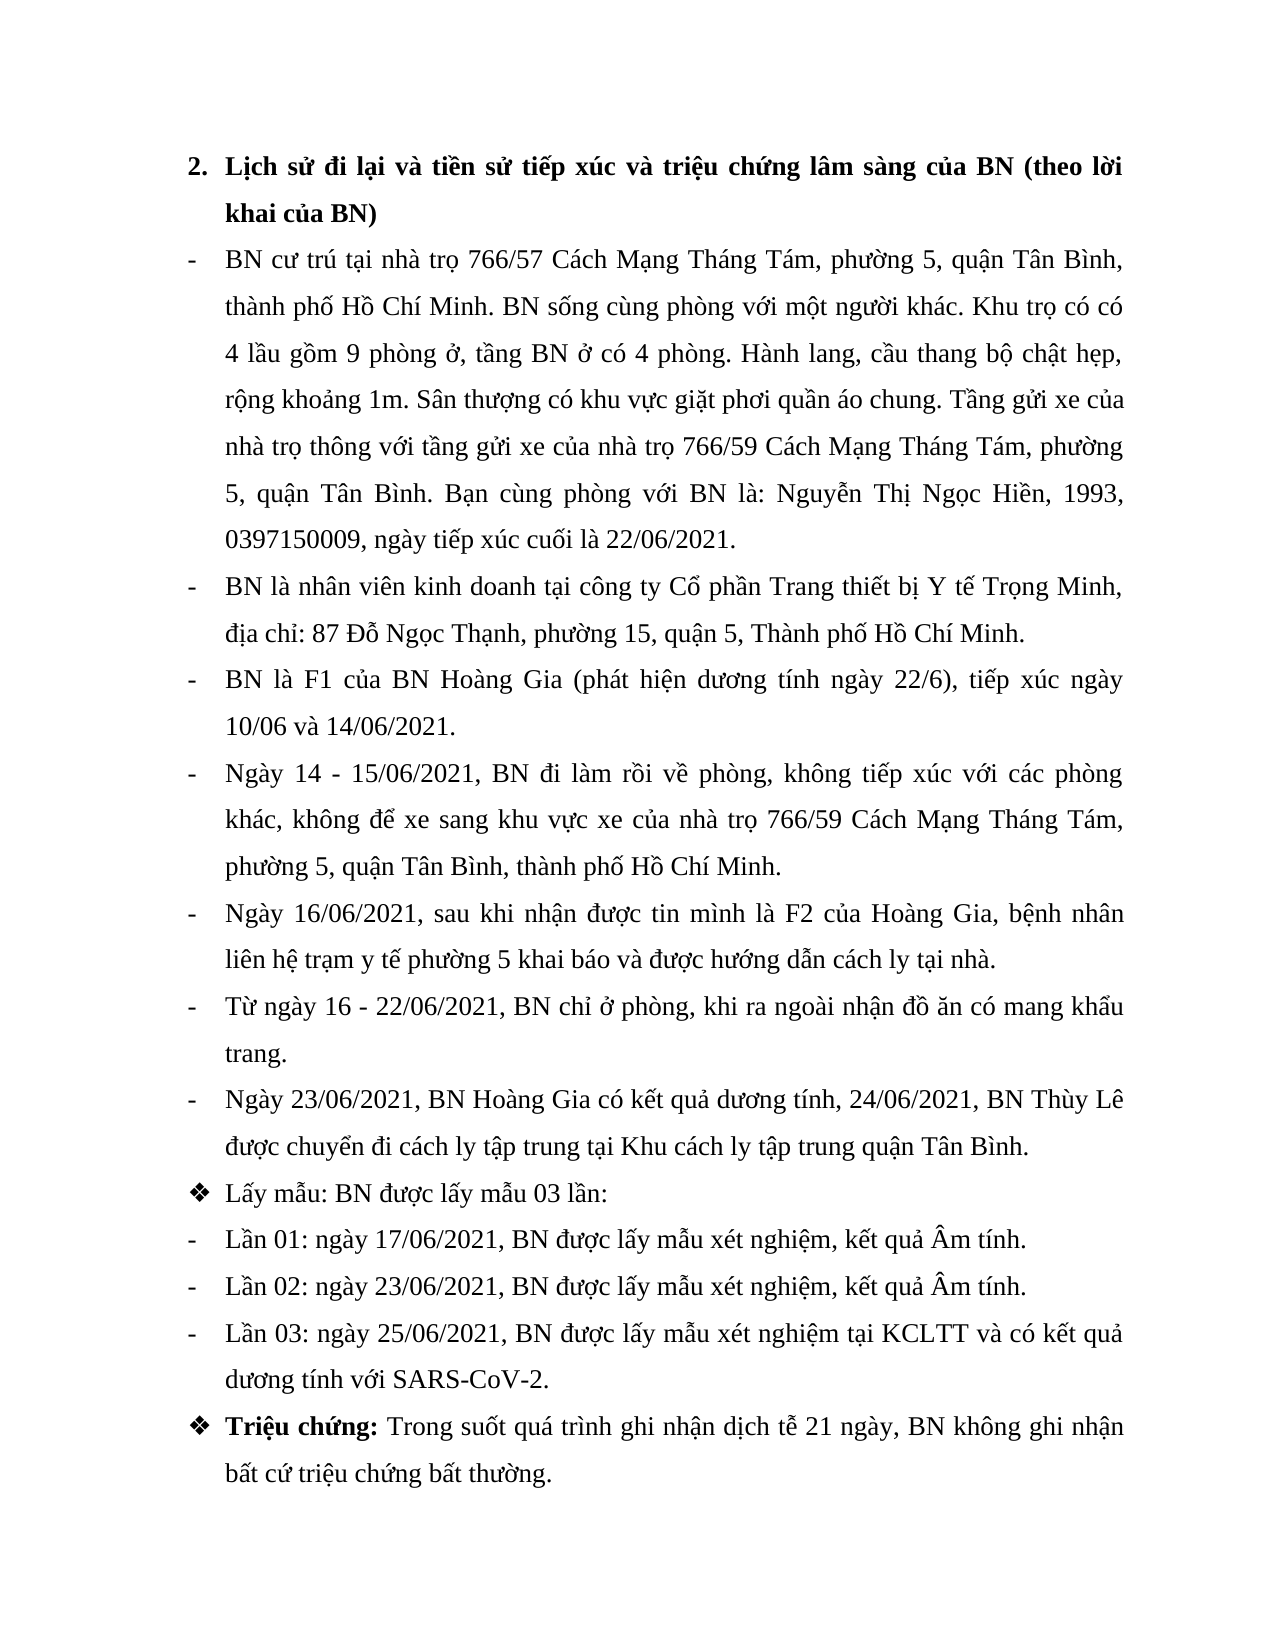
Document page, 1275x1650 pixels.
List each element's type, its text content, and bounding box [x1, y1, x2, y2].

list Lấy mẫu: BN được lấy mẫu 03 lần: [187, 1177, 1125, 1208]
list Lần 01: ngày 17/06/2021, BN được lấy mẫu xét nghiệm, kết quả Âm tính. [187, 1223, 1125, 1254]
list Từ ngày 16 - 22/06/2021, BN chỉ ở phòng, khi ra ngoài nhận đồ ăn có mang khẩu trang. [187, 990, 1125, 1068]
list Ngày 16/06/2021, sau khi nhận được tin mình là F2 của Hoàng Gia, bệnh nhân liên hệ trạm y tế phường 5 khai báo và được hướng dẫn cách ly tại nhà. [187, 897, 1125, 974]
list Lịch sử đi lại và tiền sử tiếp xúc và triệu chứng lâm sàng của BN (theo lời khai của BN) [187, 150, 1125, 228]
list Lần 02: ngày 23/06/2021, BN được lấy mẫu xét nghiệm, kết quả Âm tính. [187, 1270, 1125, 1301]
list BN cư trú tại nhà trọ 766/57 Cách Mạng Tháng Tám, phường 5, quận Tân Bình, thành phố Hồ Chí Minh. BN sống cùng phòng với một người khác. Khu trọ có có 4 lầu gồm 9 phòng ở, tầng BN ở có 4 phòng. Hành lang, cầu thang bộ chật hẹp, rộng khoảng 1m. Sân thượng có khu vực giặt phơi quần áo chung. Tầng gửi xe của nhà trọ thông với tầng gửi xe của nhà trọ 766/59 Cách Mạng Tháng Tám, phường 5, quận Tân Bình. Bạn cùng phòng với BN là: Nguyễn Thị Ngọc Hiền, 1993, 0397150009, ngày tiếp xúc cuối là 22/06/2021. [187, 243, 1125, 554]
list Ngày 14 - 15/06/2021, BN đi làm rồi về phòng, không tiếp xúc với các phòng khác, không để xe sang khu vực xe của nhà trọ 766/59 Cách Mạng Tháng Tám, phường 5, quận Tân Bình, thành phố Hồ Chí Minh. [187, 757, 1125, 881]
list Lần 03: ngày 25/06/2021, BN được lấy mẫu xét nghiệm tại KCLTT và có kết quả dương tính với SARS-CoV-2. [187, 1317, 1125, 1394]
list Ngày 23/06/2021, BN Hoàng Gia có kết quả dương tính, 24/06/2021, BN Thùy Lê được chuyển đi cách ly tập trung tại Khu cách ly tập trung quận Tân Bình. [187, 1083, 1125, 1161]
list BN là F1 của BN Hoàng Gia (phát hiện dương tính ngày 22/6), tiếp xúc ngày 10/06 và 14/06/2021. [187, 663, 1125, 741]
list Triệu chứng: Trong suốt quá trình ghi nhận dịch tễ 21 ngày, BN không ghi nhận bất cứ triệu chứng bất thường. [187, 1410, 1125, 1488]
list BN là nhân viên kinh doanh tại công ty Cổ phần Trang thiết bị Y tế Trọng Minh, địa chỉ: 87 Đỗ Ngọc Thạnh, phường 15, quận 5, Thành phố Hồ Chí Minh. [187, 570, 1125, 648]
